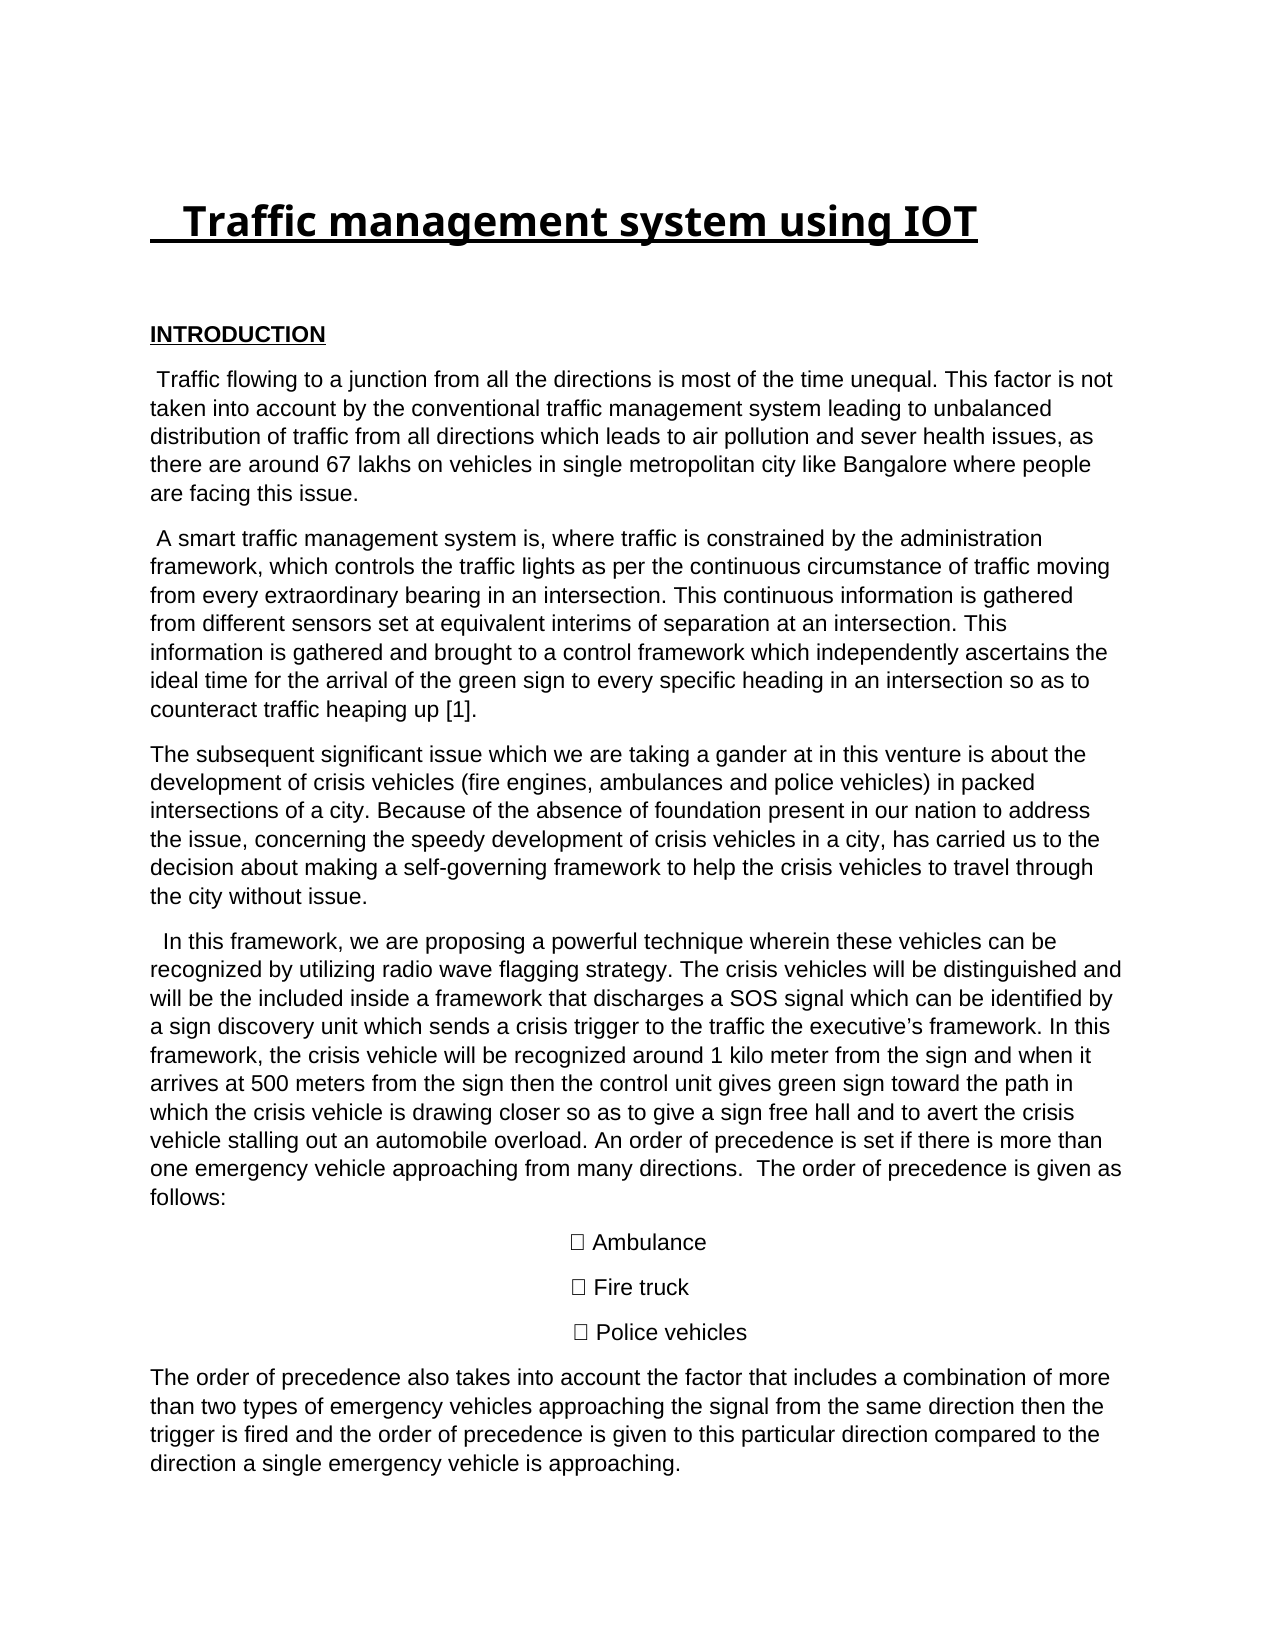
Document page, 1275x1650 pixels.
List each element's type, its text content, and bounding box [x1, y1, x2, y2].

text  Ambulance [150, 1229, 1125, 1255]
text The order of precedence also takes into account the factor that includes a combination of more than two types of emergency vehicles approaching the signal from the same direction then the trigger is fired and the order of precedence is given to this particular direction compared to the direction a single emergency vehicle is approaching. [150, 1364, 1125, 1476]
text  Fire truck [150, 1274, 1125, 1300]
text The subsequent significant issue which we are taking a gander at in this venture is about the development of crisis vehicles (fire engines, ambulances and police vehicles) in packed intersections of a city. Because of the absence of foundation present in our nation to address the issue, concerning the speedy development of crisis vehicles in a city, has carried us to the decision about making a self-governing framework to help the crisis vehicles to travel through the city without issue. [150, 741, 1125, 909]
text In this framework, we are proposing a powerful technique wherein these vehicles can be recognized by utilizing radio wave flagging strategy. The crisis vehicles will be distinguished and will be the included inside a framework that discharges a SOS signal which can be identified by a sign discovery unit which sends a crisis trigger to the traffic the executive’s framework. In this framework, the crisis vehicle will be recognized around 1 kilo meter from the sign and when it arrives at 500 meters from the sign then the control unit gives green sign toward the path in which the crisis vehicle is drawing closer so as to give a sign free hall and to avert the crisis vehicle stalling out an automobile overload. An order of precedence is set if there is more than one emergency vehicle approaching from many directions. The order of precedence is given as follows: [150, 928, 1125, 1210]
text  Police vehicles [150, 1319, 1125, 1346]
text Traffic flowing to a junction from all the directions is most of the time unequal. This factor is not taken into account by the conventional traffic management system leading to unbalanced distribution of traffic from all directions which leads to air pollution and sever health issues, as there are around 67 lakhs on vehicles in single metropolitan city like Bangalore where people are facing this issue. [150, 366, 1125, 506]
text A smart traffic management system is, where traffic is constrained by the administration framework, which controls the traffic lights as per the continuous circumstance of traffic moving from every extraordinary bearing in an intersection. This continuous information is gathered from different sensors set at equivalent interims of separation at an intersection. This information is gathered and brought to a control framework which independently ascertains the ideal time for the arrival of the green sign to every specific heading in an intersection so as to counteract traffic heaping up [1]. [150, 525, 1125, 722]
subtitle Traffic management system using IOT [150, 192, 1125, 248]
text INTRODUCTION [150, 321, 1125, 347]
